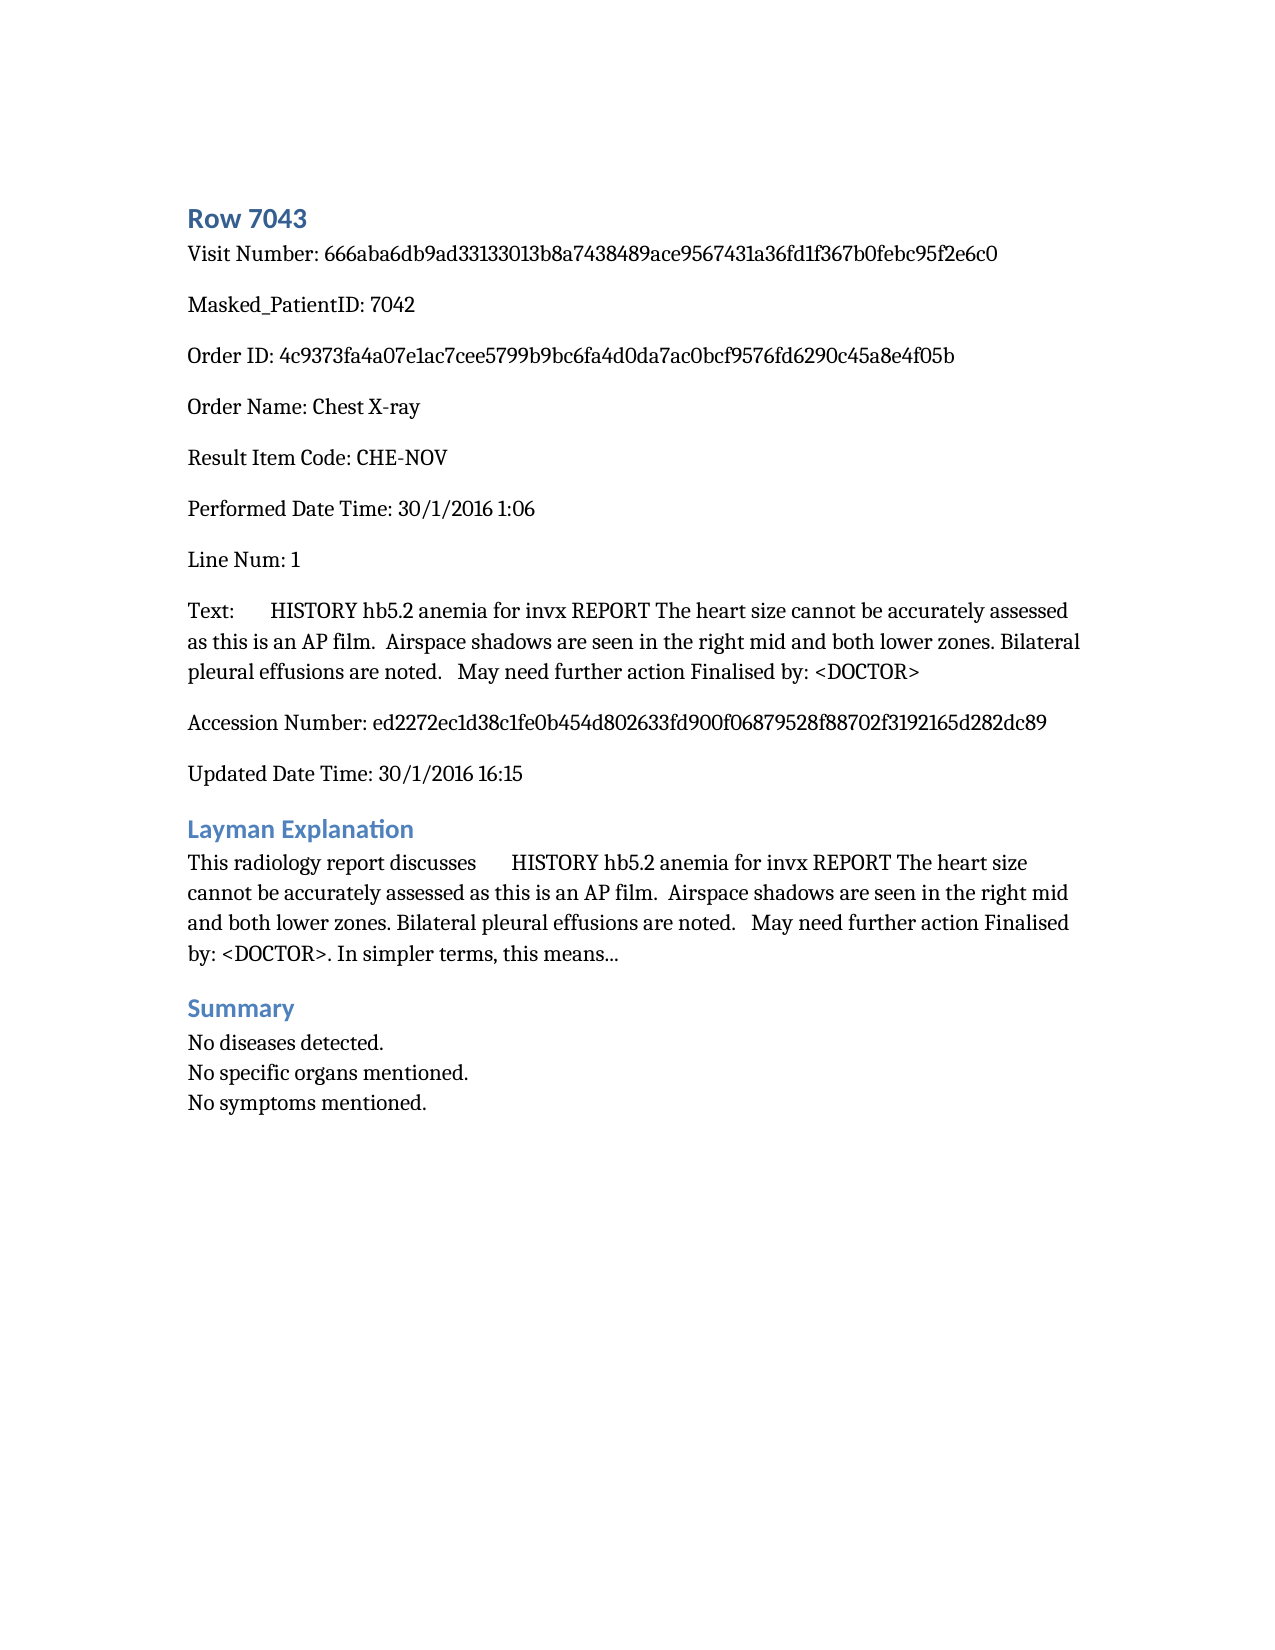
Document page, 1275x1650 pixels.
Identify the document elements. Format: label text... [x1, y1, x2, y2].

text Order ID: 4c9373fa4a07e1ac7cee5799b9bc6fa4d0da7ac0bcf9576fd6290c45a8e4f05b [187, 343, 1087, 369]
subtitle Summary [187, 991, 1087, 1024]
text Updated Date Time: 30/1/2016 16:15 [187, 761, 1087, 787]
text This radiology report discusses HISTORY hb5.2 anemia for invx REPORT The heart size cannot be accurately assessed as this is an AP film. Airspace shadows are seen in the right mid and both lower zones. Bilateral pleural effusions are noted. May need further action Finalised by: <DOCTOR>. In simpler terms, this means... [187, 850, 1087, 967]
text Text: HISTORY hb5.2 anemia for invx REPORT The heart size cannot be accurately assessed as this is an AP film. Airspace shadows are seen in the right mid and both lower zones. Bilateral pleural effusions are noted. May need further action Finalised by: <DOCTOR> [187, 598, 1087, 685]
text Performed Date Time: 30/1/2016 1:06 [187, 496, 1087, 522]
text No diseases detected. No specific organs mentioned. No symptoms mentioned. [187, 1029, 1087, 1116]
text Accession Number: ed2272ec1d38c1fe0b454d802633fd900f06879528f88702f3192165d282dc89 [187, 710, 1087, 736]
subtitle Row 7043 [187, 200, 1087, 236]
text Masked_PatientID: 7042 [187, 292, 1087, 318]
text Line Num: 1 [187, 547, 1087, 573]
subtitle Layman Explanation [187, 812, 1087, 845]
text Result Item Code: CHE-NOV [187, 445, 1087, 471]
text Visit Number: 666aba6db9ad33133013b8a7438489ace9567431a36fd1f367b0febc95f2e6c0 [187, 241, 1087, 267]
text Order Name: Chest X-ray [187, 394, 1087, 420]
